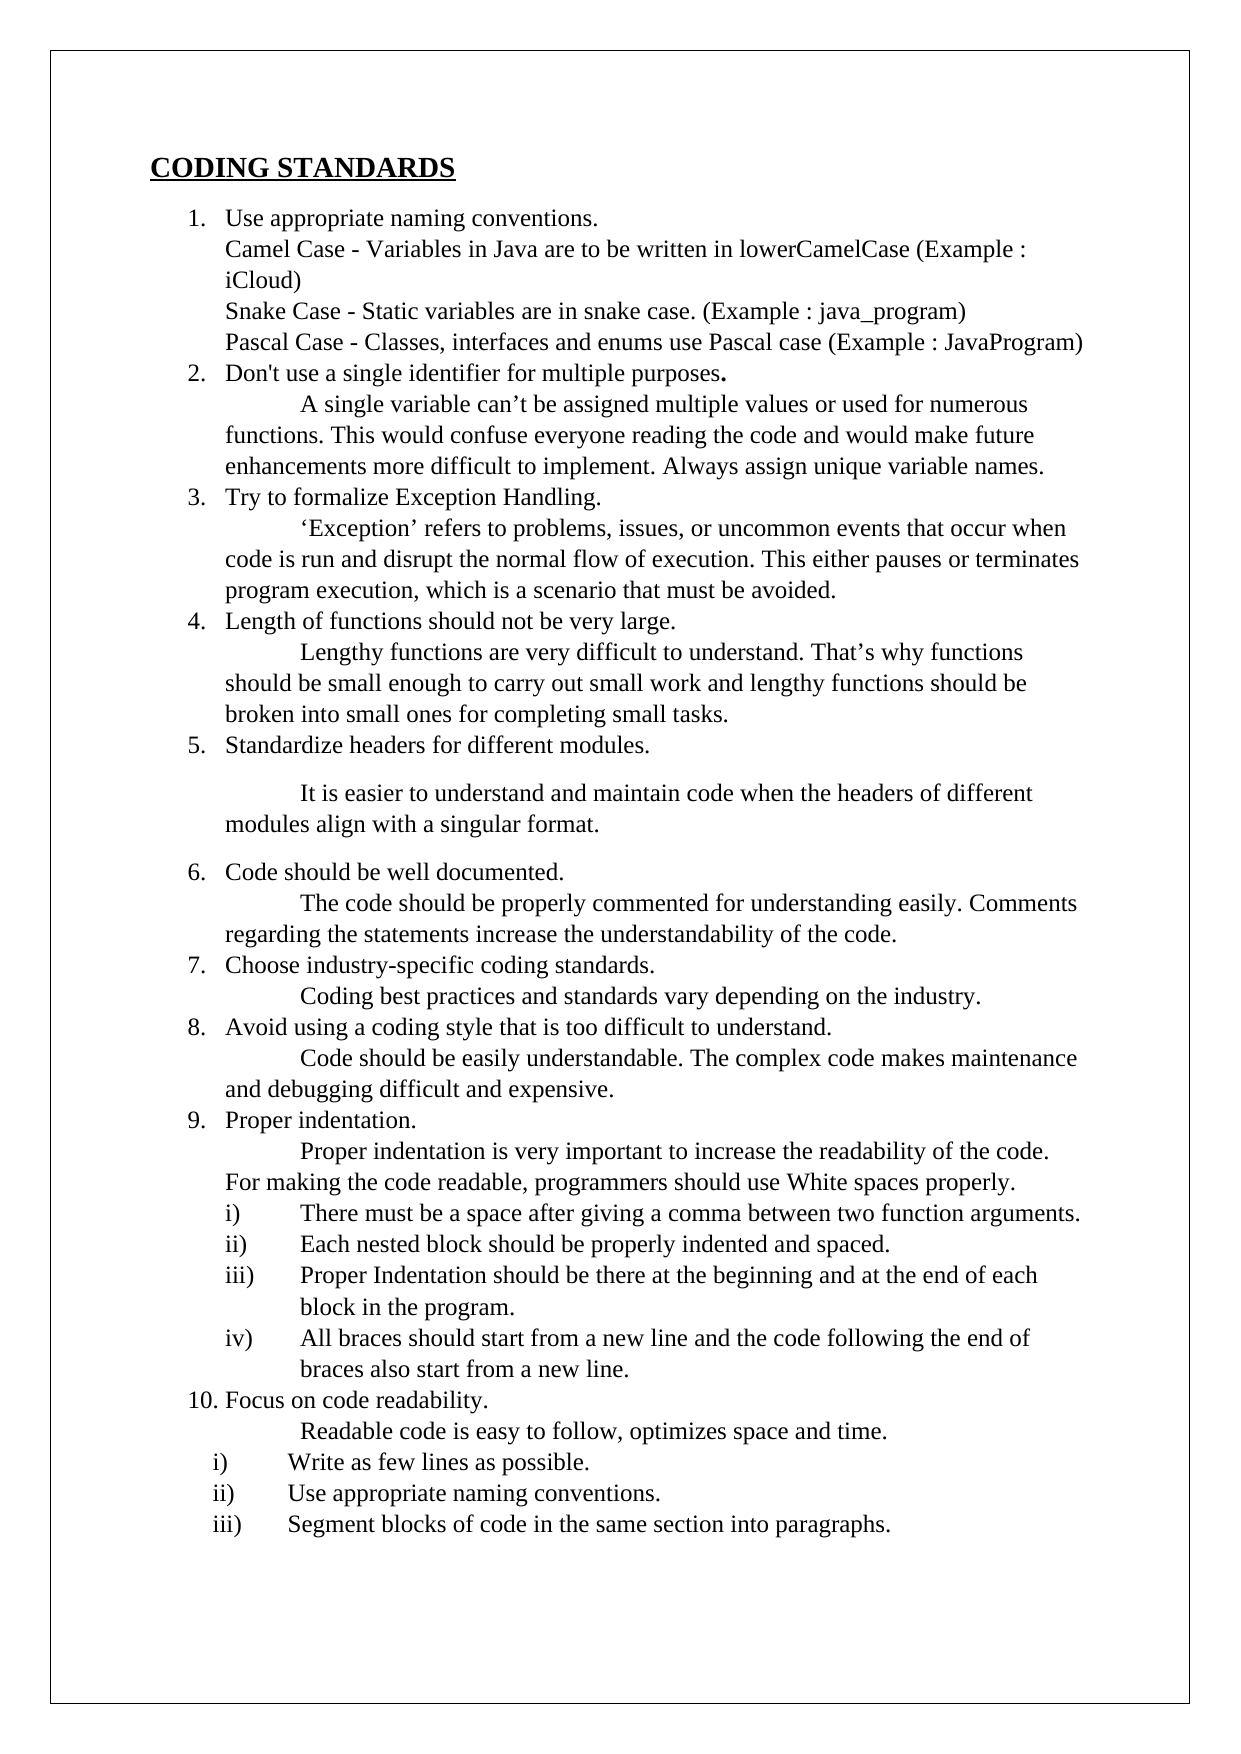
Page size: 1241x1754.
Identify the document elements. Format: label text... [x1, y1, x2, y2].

text It is easier to understand and maintain code when the headers of different modules align with a singular format. [225, 778, 1090, 838]
list Code should be easily understandable. The complex code makes maintenance and debugging difficult and expensive. [225, 1043, 1090, 1103]
list Avoid using a coding style that is too difficult to understand. [187, 1012, 1090, 1041]
list Segment blocks of code in the same section into paragraphs. [212, 1509, 1090, 1538]
list Use appropriate naming conventions. [212, 1478, 1090, 1507]
list Proper indentation. [187, 1105, 1090, 1134]
list Proper indentation is very important to increase the readability of the code. For making the code readable, programmers should use White spaces properly. [225, 1136, 1090, 1196]
list The code should be properly commented for understanding easily. Comments regarding the statements increase the understandability of the code. [225, 888, 1090, 948]
list Choose industry-specific coding standards. [187, 950, 1090, 979]
list Use appropriate naming conventions. [187, 203, 1090, 232]
list Readable code is easy to follow, optimizes space and time. [225, 1416, 1090, 1444]
list Proper Indentation should be there at the beginning and at the end of each block in the program. [225, 1261, 1090, 1320]
list A single variable can’t be assigned multiple values or used for numerous functions. This would confuse everyone reading the code and would make future enhancements more difficult to implement. Always assign unique variable names. [225, 389, 1090, 480]
list Focus on code readability. [187, 1385, 1090, 1413]
list Write as few lines as possible. [212, 1447, 1090, 1476]
list Pascal Case - Classes, interfaces and enums use Pascal case (Example : JavaProgram) [225, 327, 1090, 356]
text CODING STANDARDS [150, 150, 1090, 183]
list Each nested block should be properly indented and spaced. [225, 1229, 1090, 1258]
list ‘Exception’ refers to problems, issues, or uncommon events that occur when code is run and disrupt the normal flow of execution. This either pauses or terminates program execution, which is a scenario that must be avoided. [225, 513, 1090, 604]
list Lengthy functions are very difficult to understand. That’s why functions should be small enough to carry out small work and lengthy functions should be broken into small ones for completing small tasks. [225, 637, 1090, 728]
list Camel Case - Variables in Java are to be written in lowerCamelCase (Example : iCloud) [225, 234, 1090, 294]
list There must be a space after giving a comma between two function arguments. [225, 1198, 1090, 1227]
list Standardize headers for different modules. [187, 731, 1090, 759]
list Try to formalize Exception Handling. [187, 482, 1090, 511]
list Coding best practices and standards vary depending on the industry. [225, 981, 1090, 1010]
list Length of functions should not be very large. [187, 606, 1090, 635]
list All braces should start from a new line and the code following the end of braces also start from a new line. [225, 1323, 1090, 1382]
list Don't use a single identifier for multiple purposes. [187, 358, 1090, 387]
list Code should be well documented. [187, 857, 1090, 886]
list Snake Case - Static variables are in snake case. (Example : java_program) [225, 296, 1090, 325]
